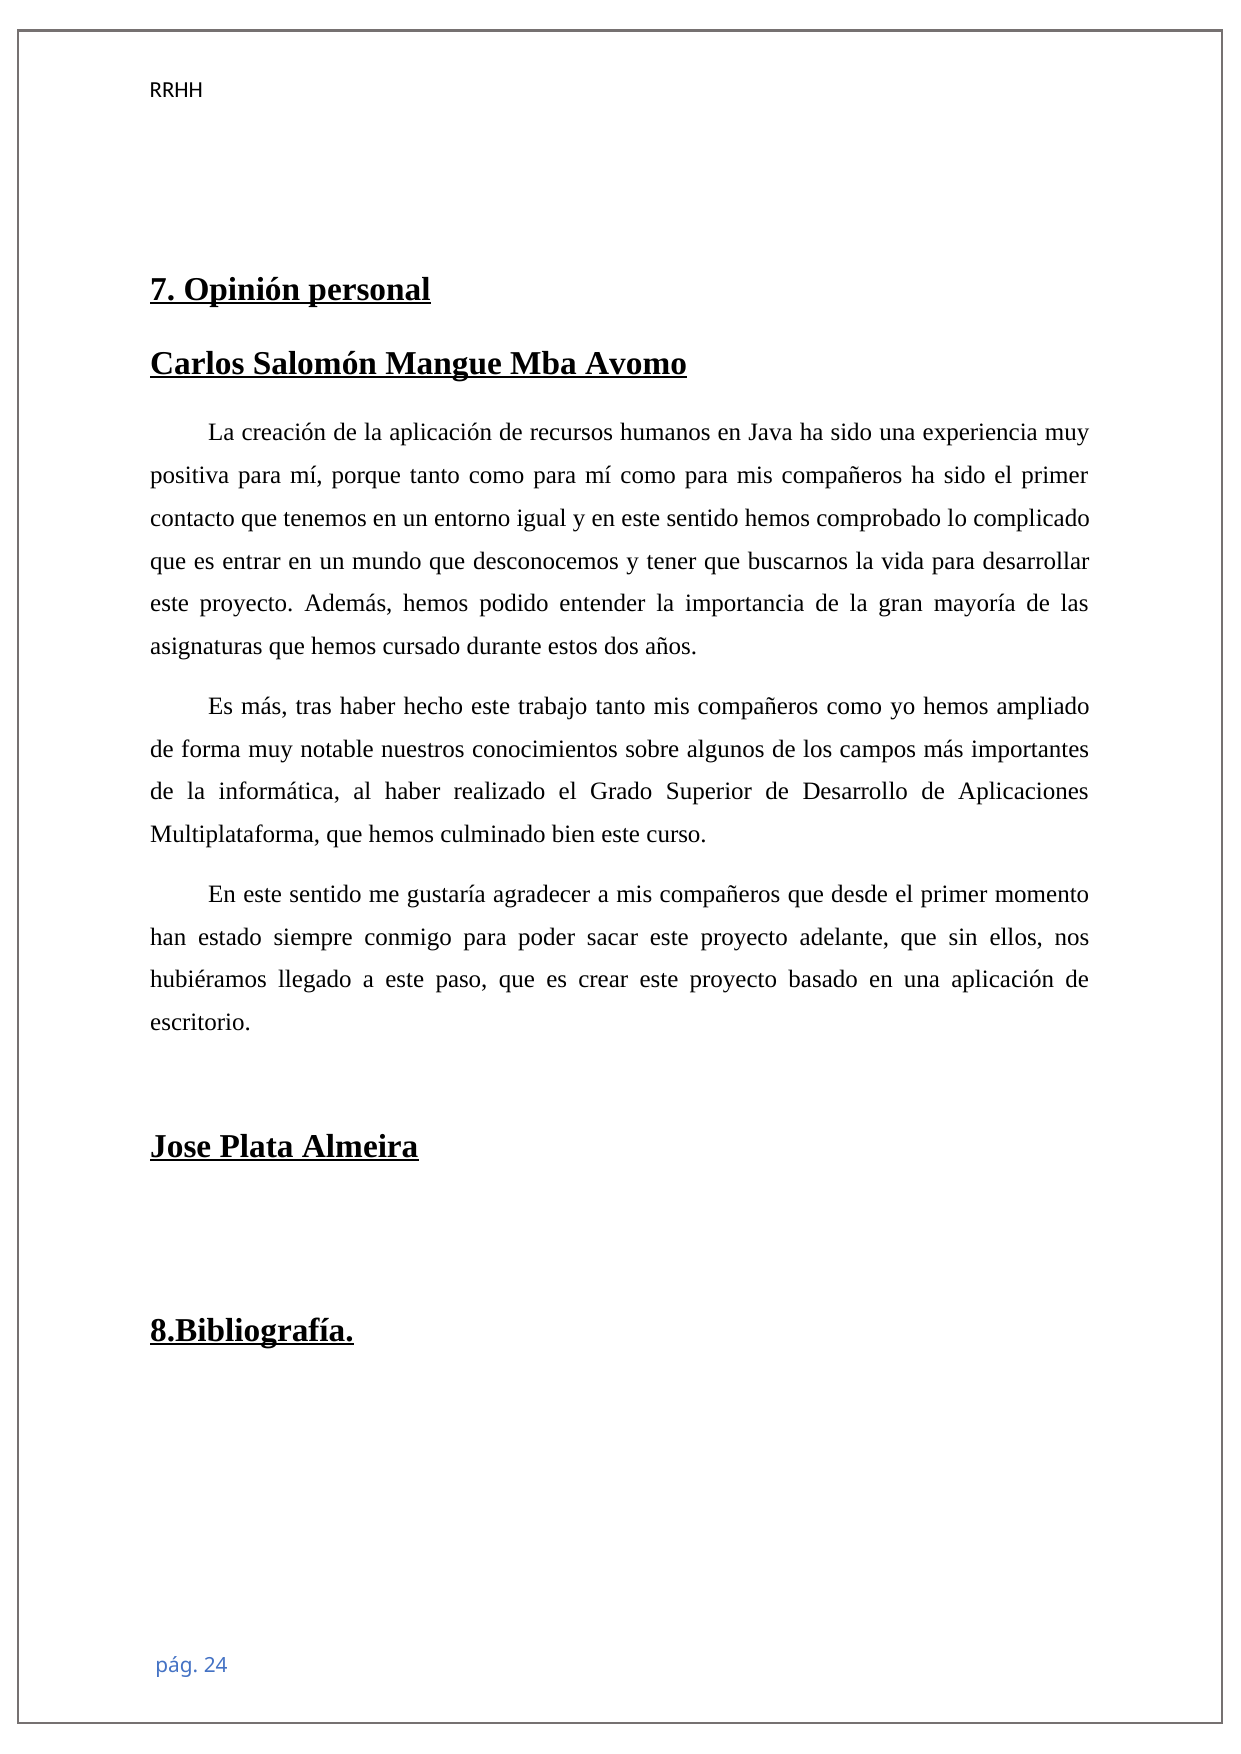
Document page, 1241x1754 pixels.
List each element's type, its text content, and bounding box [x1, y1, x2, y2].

text Carlos Salomón Mangue Mba Avomo [150, 343, 1090, 381]
text La creación de la aplicación de recursos humanos en Java ha sido una experiencia muy positiva para mí, porque tanto como para mí como para mis compañeros ha sido el primer contacto que tenemos en un entorno igual y en este sentido hemos comprobado lo complicado que es entrar en un mundo que desconocemos y tener que buscarnos la vida para desarrollar este proyecto. Además, hemos podido entender la importancia de la gran mayoría de las asignaturas que hemos cursado durante estos dos años. [150, 417, 1090, 660]
text 8.Bibliografía. [150, 1310, 1090, 1348]
text Es más, tras haber hecho este trabajo tanto mis compañeros como yo hemos ampliado de forma muy notable nuestros conocimientos sobre algunos de los campos más importantes de la informática, al haber realizado el Grado Superior de Desarrollo de Aplicaciones Multiplataforma, que hemos culminado bien este curso. [150, 691, 1090, 848]
text En este sentido me gustaría agradecer a mis compañeros que desde el primer momento han estado siempre conmigo para poder sacar este proyecto adelante, que sin ellos, nos hubiéramos llegado a este paso, que es crear este proyecto basado en una aplicación de escritorio. [150, 879, 1090, 1036]
text 7. Opinión personal [150, 269, 1090, 307]
text Jose Plata Almeira [150, 1126, 1090, 1164]
